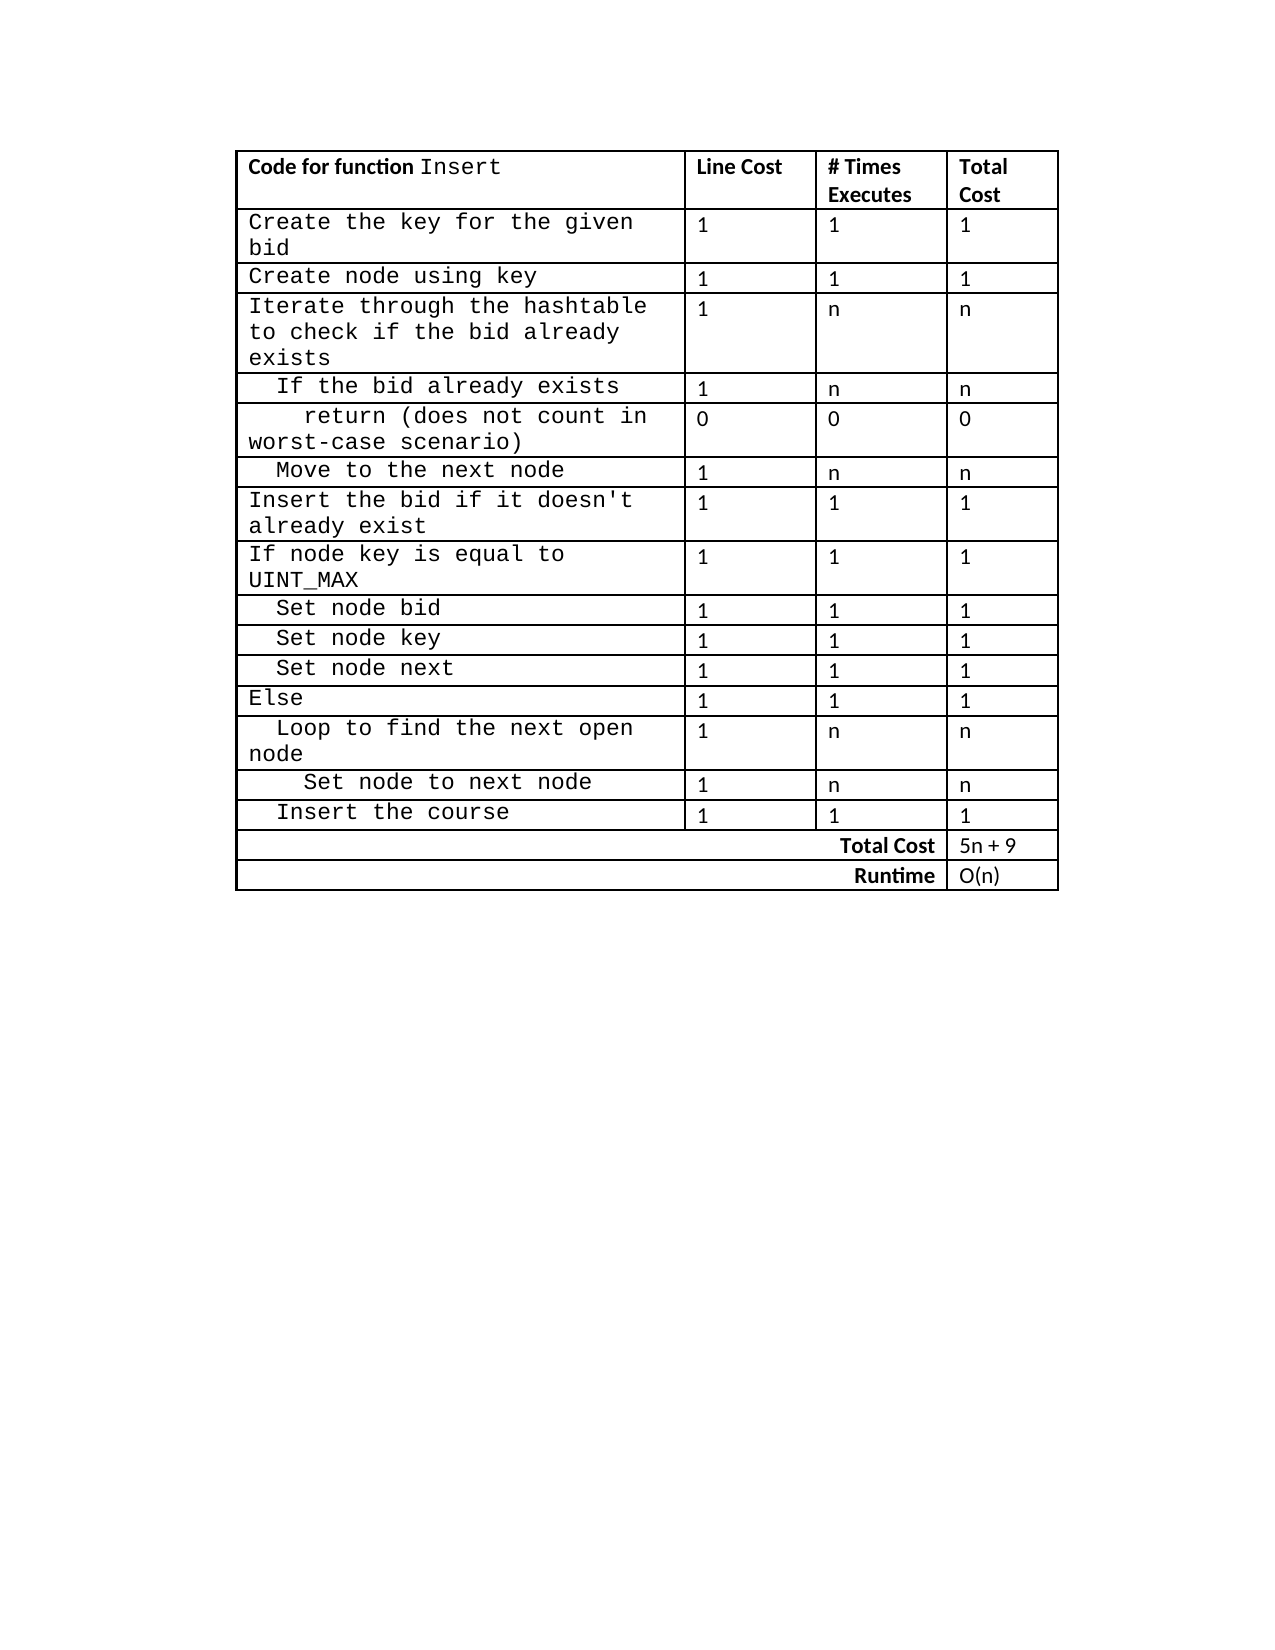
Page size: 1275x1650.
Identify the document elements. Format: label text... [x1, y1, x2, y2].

table_cell 1 [817, 488, 946, 540]
table_cell 1 [948, 264, 1057, 292]
table_cell 0 [686, 404, 815, 456]
table_cell 0 [948, 404, 1057, 456]
table_cell Create node using key [238, 264, 684, 292]
table_header # Times Executes [817, 152, 946, 208]
table_cell 1 [817, 210, 946, 262]
table_cell Create the key for the given bid [238, 210, 684, 262]
table_cell If the bid already exists [238, 374, 684, 402]
table_cell 1 [686, 656, 815, 684]
table_cell n [817, 294, 946, 372]
table_cell 1 [948, 596, 1057, 624]
table_cell n [948, 458, 1057, 486]
table_cell n [817, 458, 946, 486]
table_cell 1 [948, 801, 1057, 829]
table_cell n [948, 717, 1057, 768]
table_header Code for function Insert [238, 152, 684, 208]
table_cell 1 [948, 626, 1057, 654]
table_header Line Cost [686, 152, 815, 208]
table_cell 1 [817, 687, 946, 714]
table_cell O(n) [948, 861, 1057, 889]
table_cell If node key is equal to UINT_MAX [238, 542, 684, 594]
table_cell 1 [686, 626, 815, 654]
table_cell Else [238, 687, 684, 714]
table_cell n [817, 771, 946, 799]
table_cell return (does not count in worst-case scenario) [238, 404, 684, 456]
table_cell 1 [817, 596, 946, 624]
table_cell 1 [817, 626, 946, 654]
table_cell 5n + 9 [948, 831, 1057, 859]
table_cell 1 [817, 656, 946, 684]
table_cell 1 [948, 542, 1057, 594]
table_cell Total Cost [238, 831, 946, 859]
table_cell 1 [686, 542, 815, 594]
table_cell 1 [686, 771, 815, 799]
table_cell Runtime [238, 861, 946, 889]
table_cell 1 [948, 656, 1057, 684]
table_cell 1 [686, 264, 815, 292]
table_cell Insert the bid if it doesn't already exist [238, 488, 684, 540]
table_cell 1 [686, 374, 815, 402]
table_cell 1 [948, 488, 1057, 540]
table_cell n [817, 717, 946, 768]
table_cell Loop to find the next open node [238, 717, 684, 768]
table_cell Set node next [238, 656, 684, 684]
table_cell 1 [817, 801, 946, 829]
table_header Total Cost [948, 152, 1057, 208]
table_cell 1 [686, 458, 815, 486]
table_cell 1 [817, 542, 946, 594]
table_cell n [948, 294, 1057, 372]
table_cell 0 [817, 404, 946, 456]
table_cell Move to the next node [238, 458, 684, 486]
table_cell 1 [686, 596, 815, 624]
table_cell 1 [686, 210, 815, 262]
table_cell 1 [686, 687, 815, 714]
table_cell 1 [817, 264, 946, 292]
table_cell 1 [948, 687, 1057, 714]
table_cell 1 [686, 801, 815, 829]
table_cell Insert the course [238, 801, 684, 829]
table_cell n [817, 374, 946, 402]
table_cell n [948, 771, 1057, 799]
table_cell 1 [686, 294, 815, 372]
table_cell 1 [686, 717, 815, 768]
table_cell Iterate through the hashtable to check if the bid already exists [238, 294, 684, 372]
table_cell 1 [686, 488, 815, 540]
table_cell n [948, 374, 1057, 402]
table_cell Set node to next node [238, 771, 684, 799]
table_cell Set node bid [238, 596, 684, 624]
table_cell 1 [948, 210, 1057, 262]
table_cell Set node key [238, 626, 684, 654]
